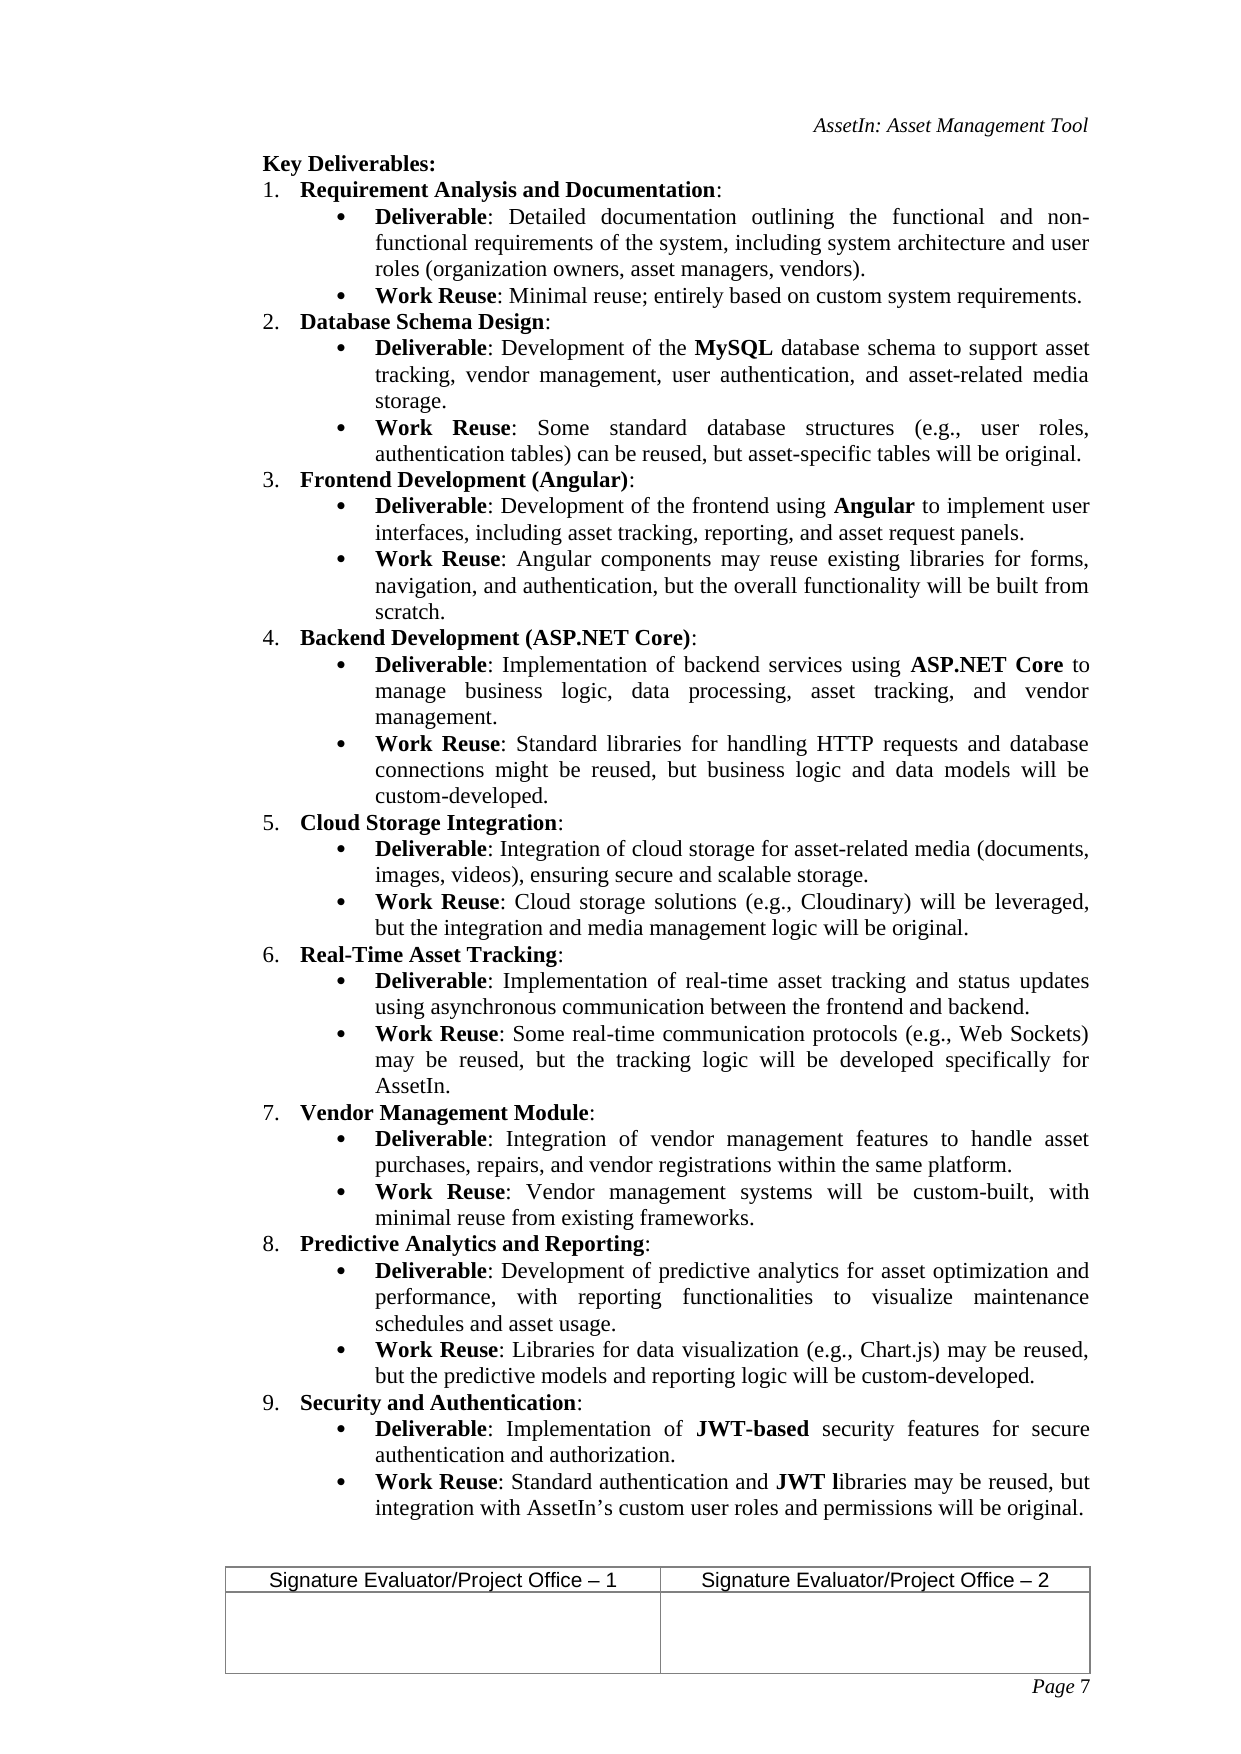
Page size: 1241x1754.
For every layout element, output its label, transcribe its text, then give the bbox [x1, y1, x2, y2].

list Real-Time Asset Tracking: [262, 941, 1090, 967]
list Work Reuse: Minimal reuse; entirely based on custom system requirements. [337, 282, 1090, 308]
list Predictive Analytics and Reporting: [262, 1231, 1090, 1257]
list Deliverable: Detailed documentation outlining the functional and non-functional requirements of the system, including system architecture and user roles (organization owners, asset managers, vendors). [337, 203, 1090, 282]
list Work Reuse: Vendor management systems will be custom-built, with minimal reuse from existing frameworks. [337, 1178, 1090, 1231]
list Deliverable: Development of predictive analytics for asset optimization and performance, with reporting functionalities to visualize maintenance schedules and asset usage. [337, 1257, 1090, 1336]
list Work Reuse: Angular components may reuse existing libraries for forms, navigation, and authentication, but the overall functionality will be built from scratch. [337, 545, 1090, 624]
text Key Deliverables: [262, 150, 1090, 176]
list Deliverable: Implementation of real-time asset tracking and status updates using asynchronous communication between the frontend and backend. [337, 967, 1090, 1020]
list Work Reuse: Libraries for data visualization (e.g., Chart.js) may be reused, but the predictive models and reporting logic will be custom-developed. [337, 1336, 1090, 1389]
list Security and Authentication: [262, 1389, 1090, 1415]
list Deliverable: Implementation of backend services using ASP.NET Core to manage business logic, data processing, asset tracking, and vendor management. [337, 651, 1090, 730]
list Work Reuse: Standard libraries for handling HTTP requests and database connections might be reused, but business logic and data models will be custom-developed. [337, 730, 1090, 809]
list Deliverable: Implementation of JWT-based security features for secure authentication and authorization. [337, 1415, 1090, 1468]
list Deliverable: Development of the MySQL database schema to support asset tracking, vendor management, user authentication, and asset-related media storage. [337, 334, 1090, 413]
list Frontend Development (Angular): [262, 466, 1090, 493]
list Deliverable: Development of the frontend using Angular to implement user interfaces, including asset tracking, reporting, and asset request panels. [337, 493, 1090, 545]
list Cloud Storage Integration: [262, 809, 1090, 835]
list Deliverable: Integration of vendor management features to handle asset purchases, repairs, and vendor registrations within the same platform. [337, 1125, 1090, 1178]
list Requirement Analysis and Documentation: [262, 176, 1090, 203]
list Backend Development (ASP.NET Core): [262, 624, 1090, 651]
list Work Reuse: Standard authentication and JWT libraries may be reused, but integration with AssetIn’s custom user roles and permissions will be original. [337, 1468, 1090, 1520]
list Vendor Management Module: [262, 1099, 1090, 1125]
list Work Reuse: Some standard database structures (e.g., user roles, authentication tables) can be reused, but asset-specific tables will be original. [337, 413, 1090, 466]
list Work Reuse: Cloud storage solutions (e.g., Cloudinary) will be leveraged, but the integration and media management logic will be original. [337, 888, 1090, 941]
list Work Reuse: Some real-time communication protocols (e.g., Web Sockets) may be reused, but the tracking logic will be developed specifically for AssetIn. [337, 1020, 1090, 1099]
list Deliverable: Integration of cloud storage for asset-related media (documents, images, videos), ensuring secure and scalable storage. [337, 835, 1090, 888]
list Database Schema Design: [262, 308, 1090, 334]
